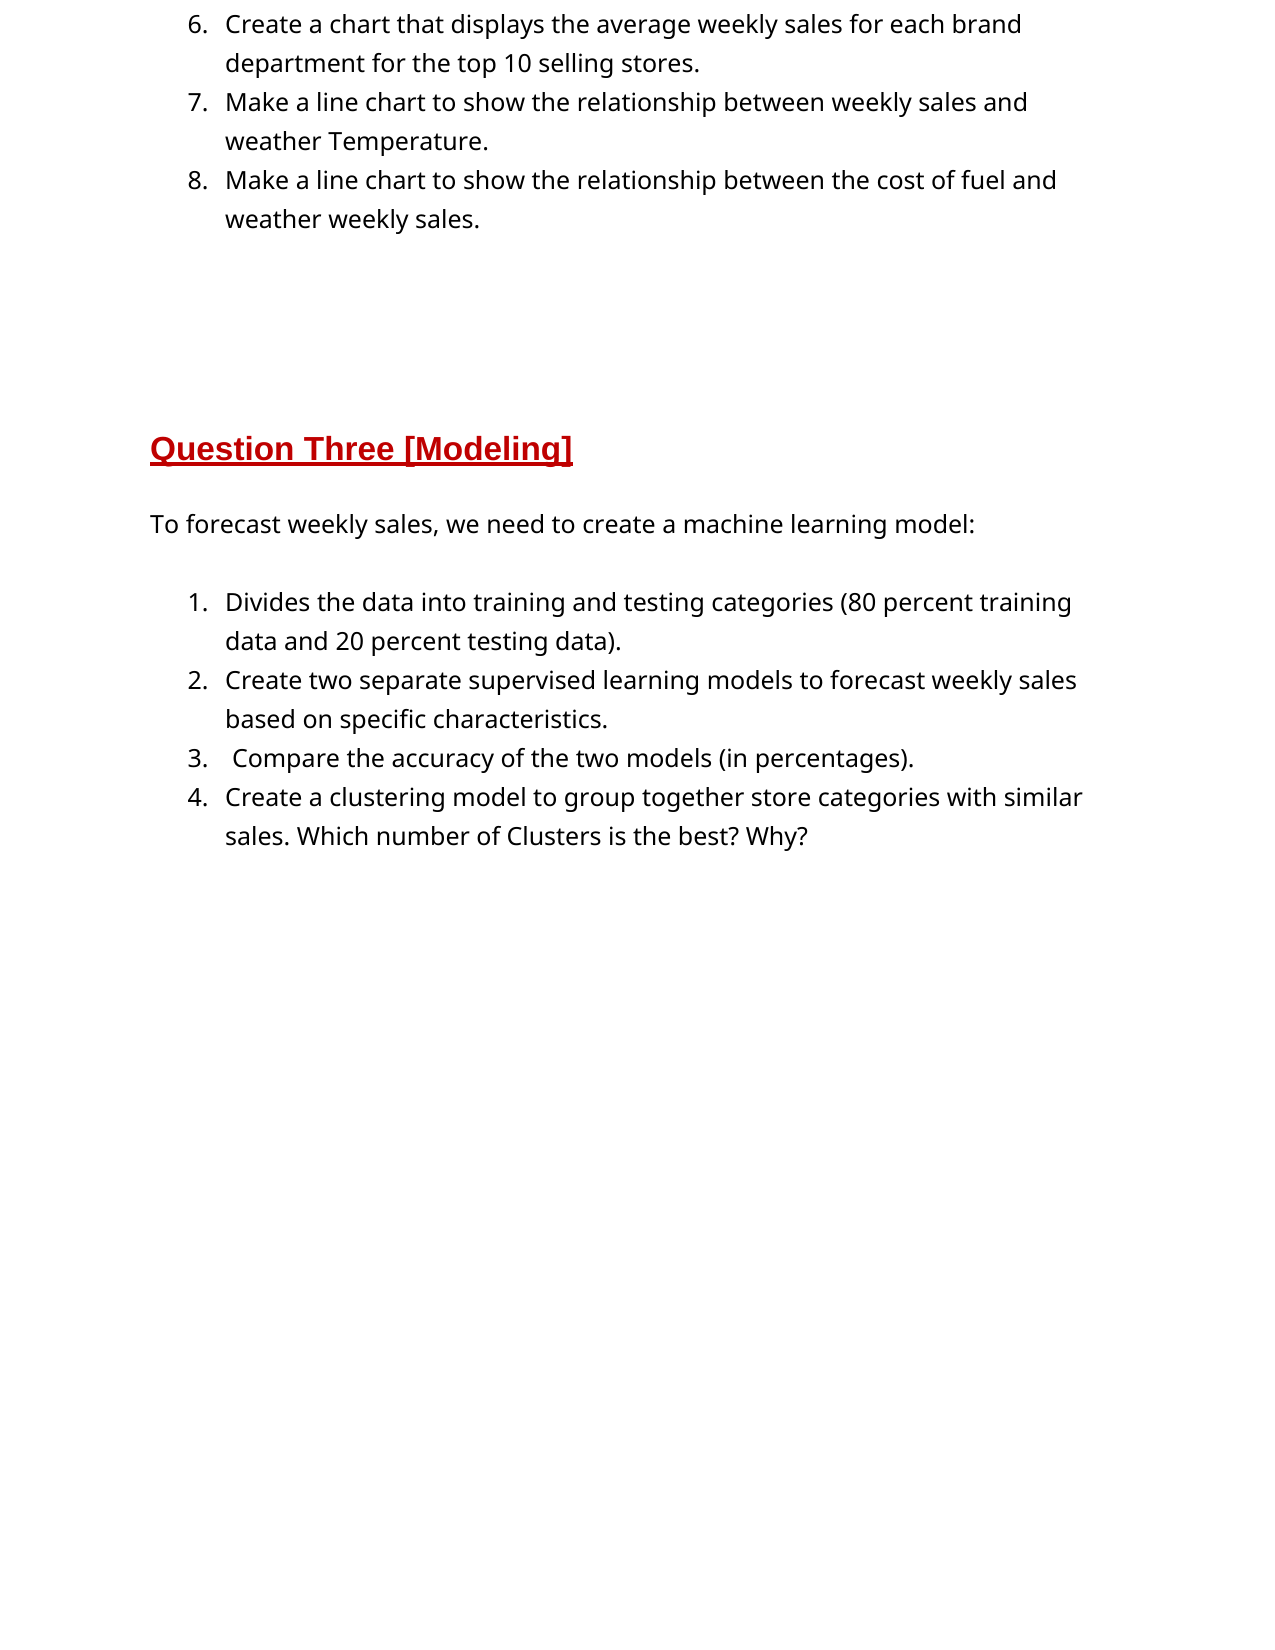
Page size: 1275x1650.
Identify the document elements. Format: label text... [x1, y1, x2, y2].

list Create a clustering model to group together store categories with similar sales. Which number of Clusters is the best? Why? [187, 779, 1095, 853]
subtitle Question Three [Modeling] [150, 429, 1183, 467]
text To forecast weekly sales, we need to create a machine learning model: [150, 506, 1183, 540]
list Divides the data into training and testing categories (80 percent training data and 20 percent testing data). [187, 584, 1119, 658]
list Create two separate supervised learning models to forecast weekly sales based on specific characteristics. [187, 663, 1109, 736]
list Compare the accuracy of the two models (in percentages). [187, 741, 1183, 775]
list Create a chart that displays the average weekly sales for each brand department for the top 10 selling stores. [187, 6, 1119, 79]
list Make a line chart to show the relationship between the cost of fuel and weather weekly sales. [187, 163, 1101, 236]
list Make a line chart to show the relationship between weekly sales and weather Temperature. [187, 84, 1080, 158]
